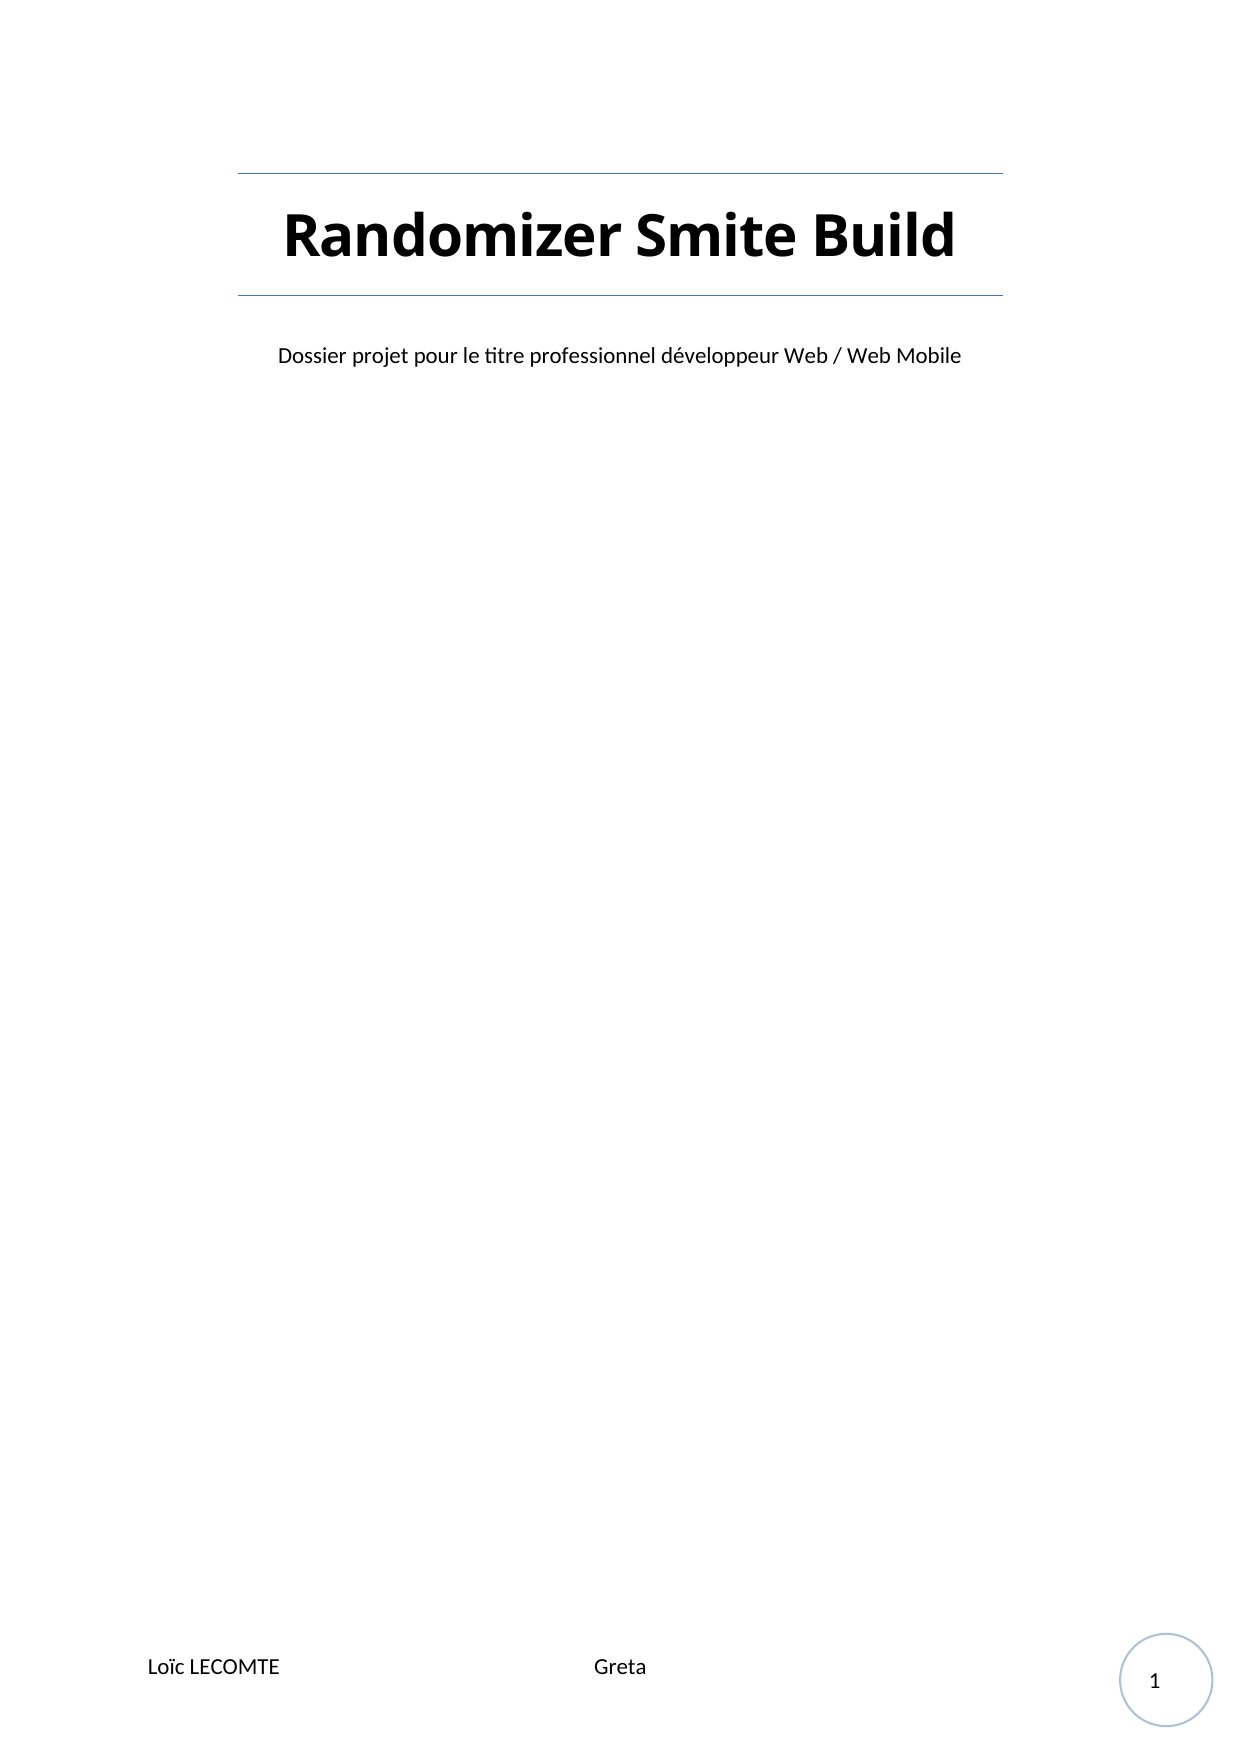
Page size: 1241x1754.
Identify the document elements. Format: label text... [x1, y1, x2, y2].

title Randomizer Smite Build [238, 174, 1003, 295]
